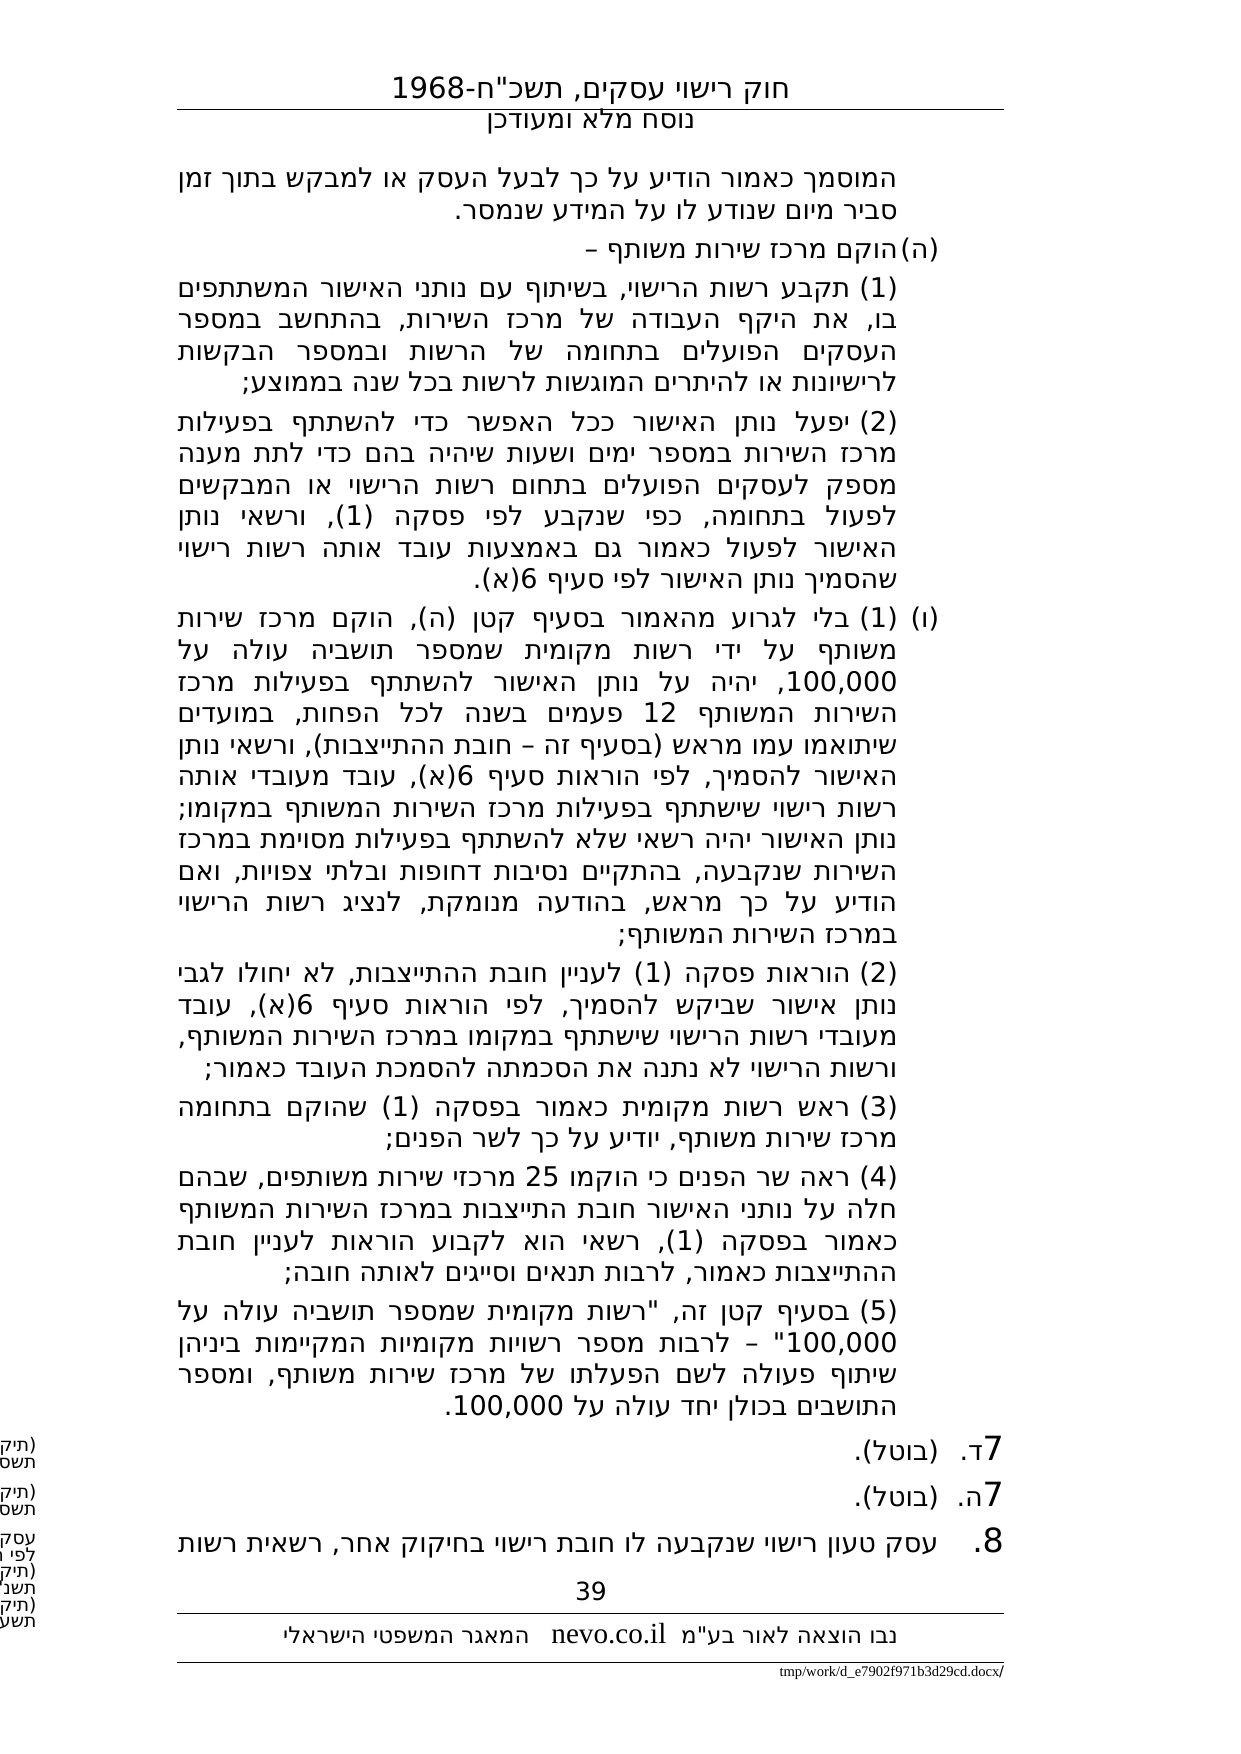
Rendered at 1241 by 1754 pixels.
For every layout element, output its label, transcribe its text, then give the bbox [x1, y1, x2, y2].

text (ו) (1) בלי לגרוע מהאמור בסעיף קטן (ה), הוקם מרכז שירות משותף על ידי רשות מקומית שמספר תושביה עולה על 100,000, יהיה על נותן האישור להשתתף בפעילות מרכז השירות המשותף 12 פעמים בשנה לכל הפחות, במועדים שיתואמו עמו מראש (בסעיף זה – חובת ההתייצבות), ורשאי נותן האישור להסמיך, לפי הוראות סעיף 6(א), עובד מעובדי אותה רשות רישוי שישתתף בפעילות מרכז השירות המשותף במקומו; נותן האישור יהיה רשאי שלא להשתתף בפעילות מסוימת במרכז השירות שנקבעה, בהתקיים נסיבות דחופות ובלתי צפויות, ואם הודיע על כך מראש, בהודעה מנומקת, לנציג רשות הרישוי במרכז השירות המשותף; [177, 603, 1004, 950]
text (5) בסעיף קטן זה, "רשות מקומית שמספר תושביה עולה על 100,000" – לרבות מספר רשויות מקומיות המקיימות ביניהן שיתוף פעולה לשם הפעלתו של מרכז שירות משותף, ומספר התושבים בכולן יחד עולה על 100,000. [177, 1296, 898, 1422]
text (3) ראש רשות מקומית כאמור בפסקה (1) שהוקם בתחומה מרכז שירות משותף, יודיע על כך לשר הפנים; [177, 1091, 898, 1154]
text (2) הוראות פסקה (1) לעניין חובת ההתייצבות, לא יחולו לגבי נותן אישור שביקש להסמיך, לפי הוראות סעיף 6(א), עובד מעובדי רשות הרישוי שישתתף במקומו במרכז השירות המשותף, ורשות הרישוי לא נתנה את הסכמתה להסמכת העובד כאמור; [177, 957, 898, 1084]
text (1) תקבע רשות הרישוי, בשיתוף עם נותני האישור המשתתפים בו, את היקף העבודה של מרכז השירות, בהתחשב במספר העסקים הפועלים בתחומה של הרשות ובמספר הבקשות לרישיונות או להיתרים המוגשות לרשות בכל שנה בממוצע; [177, 272, 898, 398]
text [177, 1522, 1004, 1561]
text 7ד. (בוטל). [177, 1429, 1004, 1468]
text (4) ראה שר הפנים כי הוקמו 25 מרכזי שירות משותפים, שבהם חלה על נותני האישור חובת התייצבות במרכז השירות המשותף כאמור בפסקה (1), רשאי הוא לקבוע הוראות לעניין חובת ההתייצבות כאמור, לרבות תנאים וסייגים לאותה חובה; [177, 1162, 898, 1288]
text (ה) הוקם מרכז שירות משותף – [177, 233, 1004, 264]
text 7ה. (בוטל). [177, 1476, 1004, 1514]
text (2) יפעל נותן האישור ככל האפשר כדי להשתתף בפעילות מרכז השירות במספר ימים ושעות שיהיה בהם כדי לתת מענה מספק לעסקים הפועלים בתחום רשות הרישוי או המבקשים לפעול בתחומה, כפי שנקבע לפי פסקה (1), ורשאי נותן האישור לפעול כאמור גם באמצעות עובד אותה רשות רישוי שהסמיך נותן האישור לפי סעיף 6(א). [177, 406, 898, 595]
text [177, 162, 898, 226]
